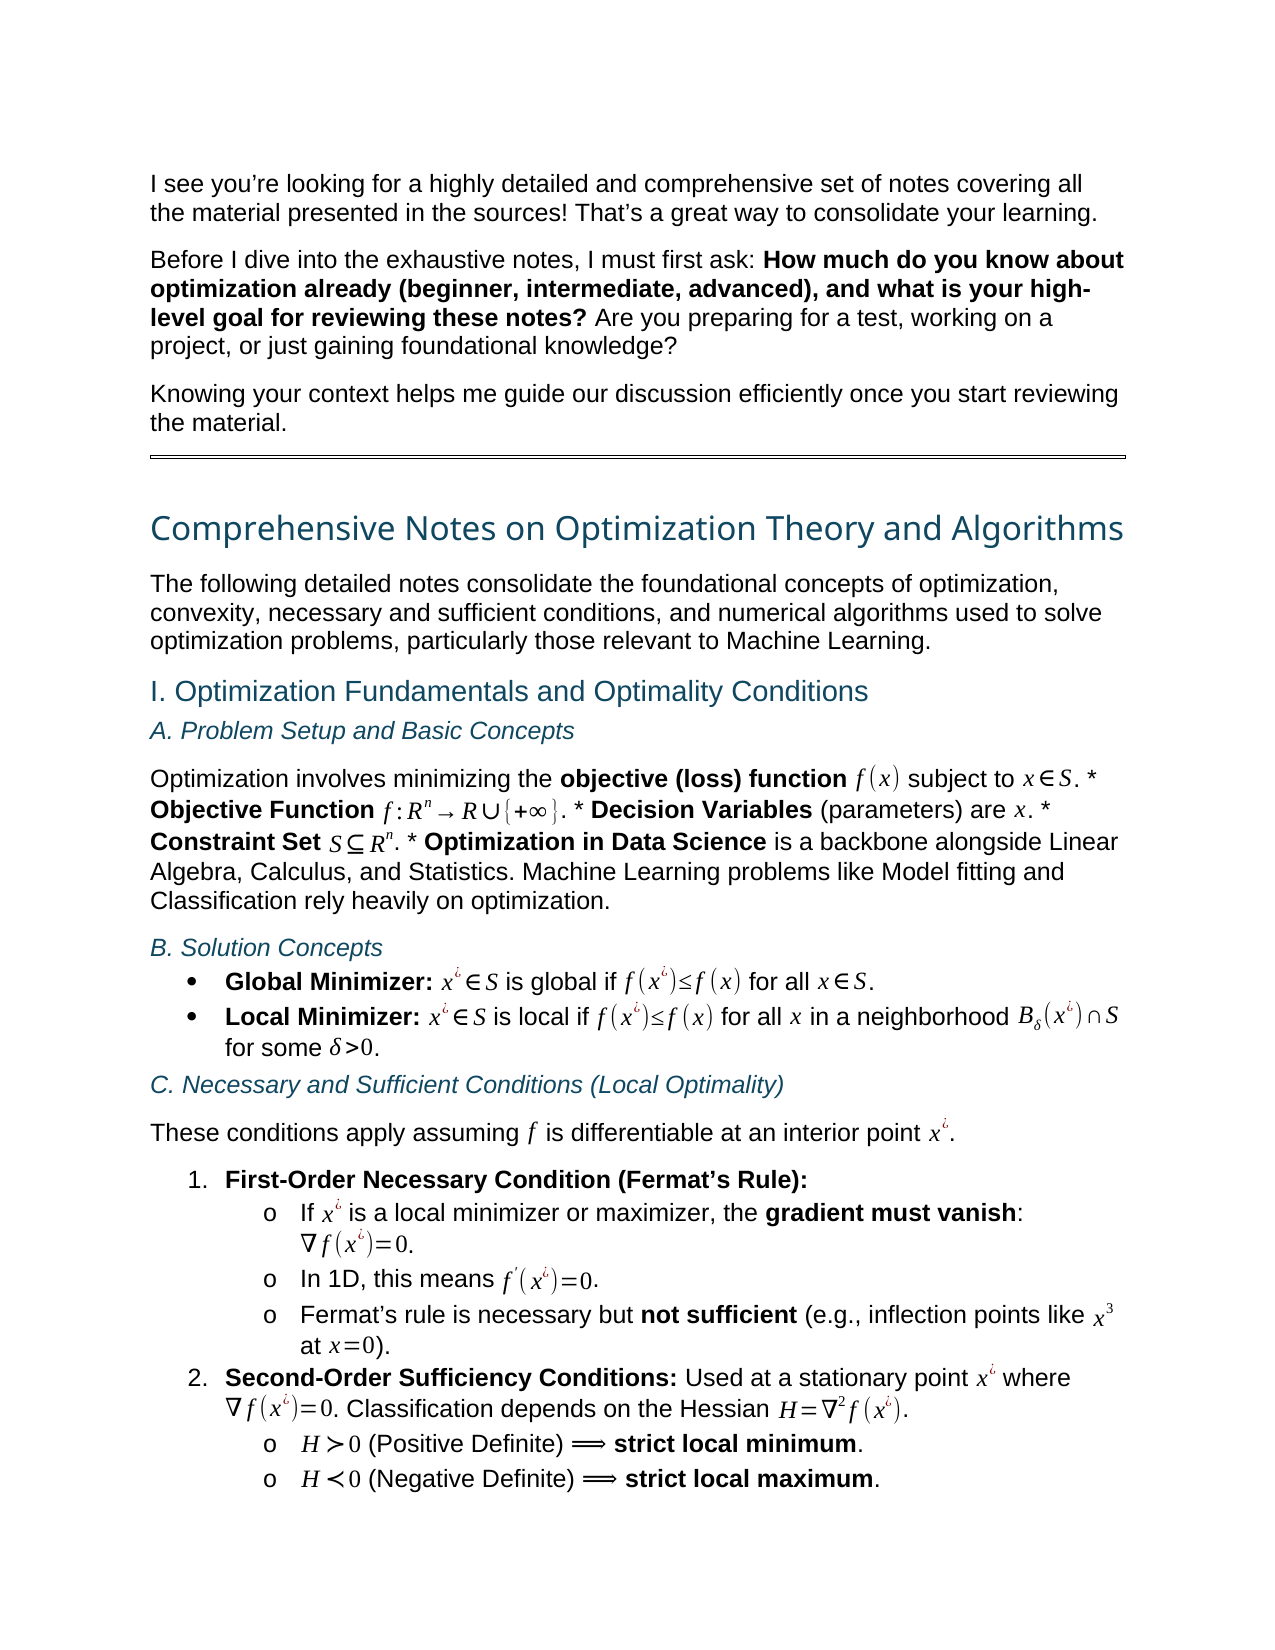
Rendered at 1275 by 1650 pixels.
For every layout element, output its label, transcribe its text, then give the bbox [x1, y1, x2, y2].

list Local Minimizer: is local if for all in a neighborhood for some . [187, 1000, 1125, 1062]
subtitle A. Problem Setup and Basic Concepts [150, 716, 1125, 744]
list (Positive Definite) strict local minimum. [262, 1429, 1125, 1460]
text Before I dive into the exhaustive notes, I must first ask: How much do you know about optimization already (beginner, intermediate, advanced), and what is your high-level goal for reviewing these notes? Are you preparing for a test, working on a project, or just gaining foundational knowledge? [150, 245, 1125, 360]
text I see you’re looking for a highly detailed and comprehensive set of notes covering all the material presented in the sources! That’s a great way to consolidate your learning. [150, 169, 1125, 226]
list In 1D, this means . [262, 1263, 1125, 1296]
list Global Minimizer: is global if for all . [187, 966, 1125, 997]
subtitle C. Necessary and Sufficient Conditions (Local Optimality) [150, 1070, 1125, 1099]
list First-Order Necessary Condition (Fermat’s Rule): [187, 1165, 1125, 1194]
subtitle B. Solution Concepts [150, 933, 1125, 962]
subtitle I. Optimization Fundamentals and Optimality Conditions [150, 674, 1125, 707]
list (Negative Definite) strict local maximum. [262, 1463, 1125, 1494]
text These conditions apply assuming is differentiable at an interior point . [150, 1118, 1125, 1146]
subtitle Comprehensive Notes on Optimization Theory and Algorithms [150, 504, 1125, 550]
text Optimization involves minimizing the objective (loss) function subject to . * Objective Function . * Decision Variables (parameters) are . * Constraint Set . * Optimization in Data Science is a backbone alongside Linear Algebra, Calculus, and Statistics. Machine Learning problems like Model fitting and Classification rely heavily on optimization. [150, 763, 1125, 914]
list Second-Order Sufficiency Conditions: Used at a stationary point where . Classification depends on the Hessian . [187, 1363, 1125, 1425]
list If is a local minimizer or maximizer, the gradient must vanish: . [262, 1198, 1125, 1259]
text Knowing your context helps me guide our discussion efficiently once you start reviewing the material. [150, 379, 1125, 436]
text The following detailed notes consolidate the foundational concepts of optimization, convexity, necessary and sufficient conditions, and numerical algorithms used to solve optimization problems, particularly those relevant to Machine Learning. [150, 569, 1125, 655]
list Fermat’s rule is necessary but not sufficient (e.g., inflection points like at ). [262, 1300, 1125, 1359]
